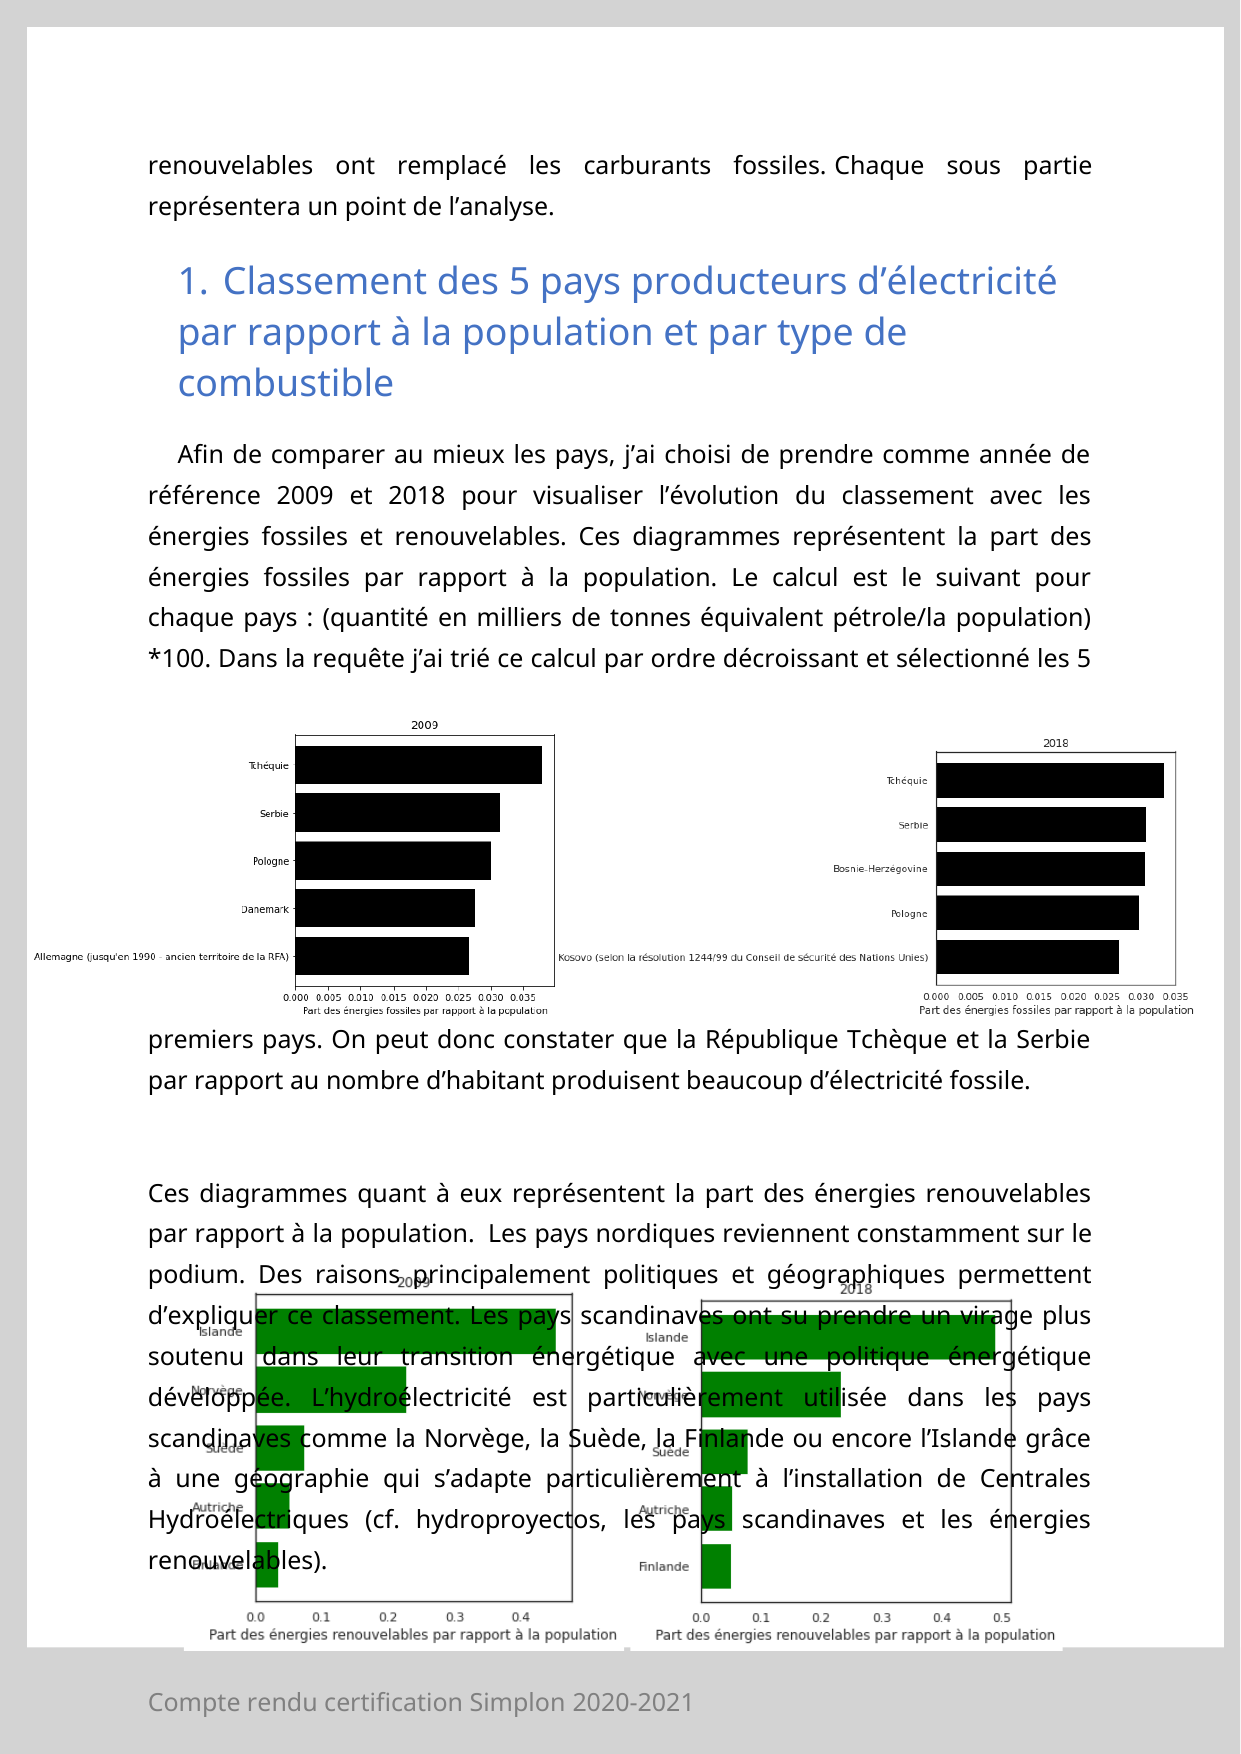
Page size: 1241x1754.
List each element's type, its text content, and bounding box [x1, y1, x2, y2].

picture [183, 1577, 625, 1651]
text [148, 148, 1092, 223]
subtitle Classement des 5 pays producteurs d’électricité par rapport à la population et par type de combustible [177, 254, 1092, 407]
text Ces diagrammes quant à eux représentent la part des énergies renouvelables par rapport à la population. Les pays nordiques reviennent constamment sur le podium. Des raisons principalement politiques et géographiques permettent d’expliquer ce classement. Les pays scandinaves ont su prendre un virage plus soutenu dans leur transition énergétique avec une politique énergétique développée. L’hydroélectricité est particulièrement utilisée dans les pays scandinaves comme la Norvège, la Suède, la Finlande ou encore l’Islande grâce à une géographie qui s’adapte particulièrement à l’installation de Centrales Hydroélectriques (cf. hydroproyectos, les pays scandinaves et les énergies renouvelables). [148, 1175, 1092, 1577]
picture [630, 1577, 1063, 1651]
text Afin de comparer au mieux les pays, j’ai choisi de prendre comme année de référence 2009 et 2018 pour visualiser l’évolution du classement avec les énergies fossiles et renouvelables. Ces diagrammes représentent la part des énergies fossiles par rapport à la population. Le calcul est le suivant pour chaque pays : (quantité en milliers de tonnes équivalent pétrole/la population) *100. Dans la requête j’ai trié ce calcul par ordre décroissant et sélectionné les 5 premiers pays. On peut donc constater que la République Tchèque et la Serbie par rapport au nombre d’habitant produisent beaucoup d’électricité fossile. [148, 1022, 1092, 1097]
picture [27, 713, 1199, 1022]
text Afin de comparer au mieux les pays, j’ai choisi de prendre comme année de référence 2009 et 2018 pour visualiser l’évolution du classement avec les énergies fossiles et renouvelables. Ces diagrammes représentent la part des énergies fossiles par rapport à la population. Le calcul est le suivant pour chaque pays : (quantité en milliers de tonnes équivalent pétrole/la population) *100. Dans la requête j’ai trié ce calcul par ordre décroissant et sélectionné les 5 premiers pays. On peut donc constater que la République Tchèque et la Serbie par rapport au nombre d’habitant produisent beaucoup d’électricité fossile. [148, 437, 1092, 732]
